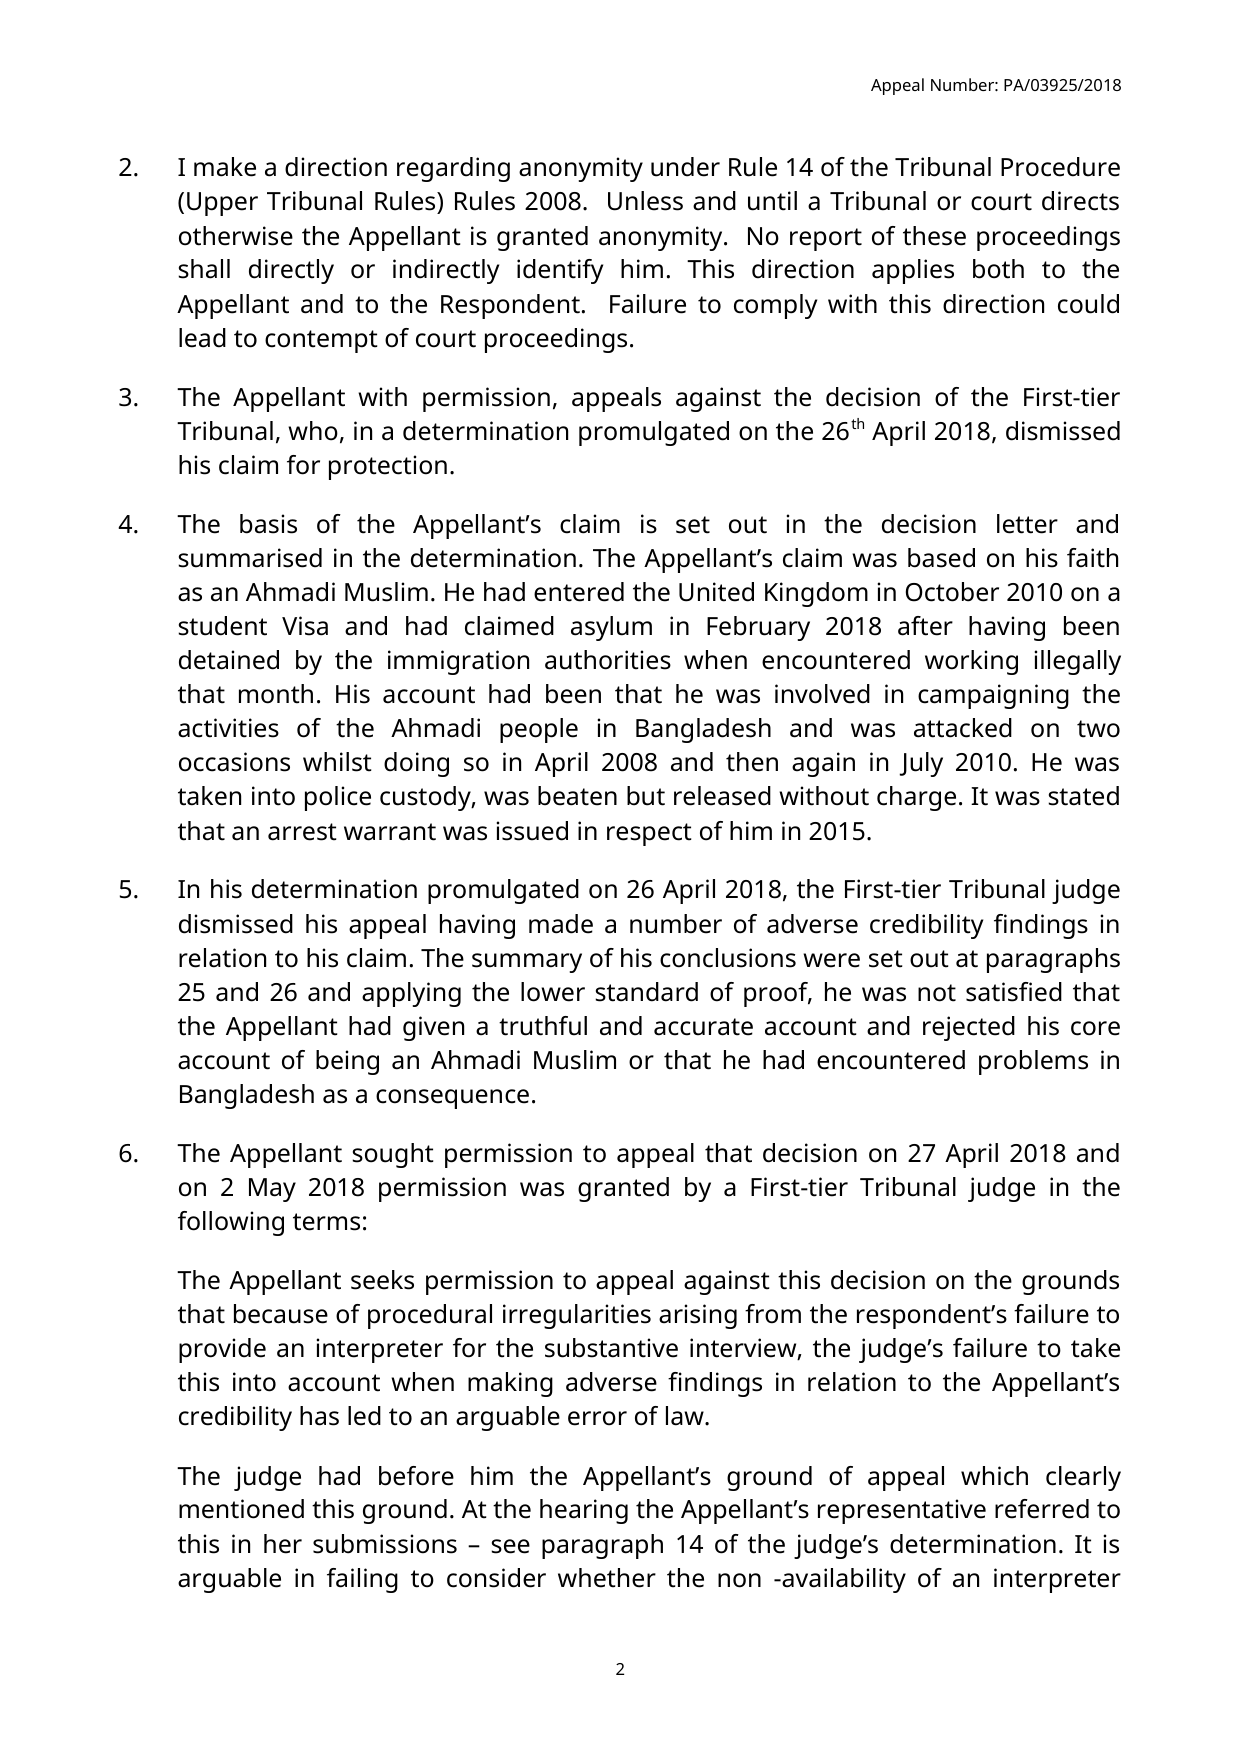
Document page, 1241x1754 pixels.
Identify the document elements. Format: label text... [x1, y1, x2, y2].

list The basis of the Appellant’s claim is set out in the decision letter and summarised in the determination. The Appellant’s claim was based on his faith as an Ahmadi Muslim. He had entered the United Kingdom in October 2010 on a student Visa and had claimed asylum in February 2018 after having been detained by the immigration authorities when encountered working illegally that month. His account had been that he was involved in campaigning the activities of the Ahmadi people in Bangladesh and was attacked on two occasions whilst doing so in April 2008 and then again in July 2010. He was taken into police custody, was beaten but released without charge. It was stated that an arrest warrant was issued in respect of him in 2015. [118, 507, 1122, 847]
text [177, 1458, 1122, 1594]
list I make a direction regarding anonymity under Rule 14 of the Tribunal Procedure (Upper Tribunal Rules) Rules 2008. Unless and until a Tribunal or court directs otherwise the Appellant is granted anonymity. No report of these proceedings shall directly or indirectly identify him. This direction applies both to the Appellant and to the Respondent. Failure to comply with this direction could lead to contempt of court proceedings. [118, 150, 1122, 354]
list In his determination promulgated on 26 April 2018, the First-tier Tribunal judge dismissed his appeal having made a number of adverse credibility findings in relation to his claim. The summary of his conclusions were set out at paragraphs 25 and 26 and applying the lower standard of proof, he was not satisfied that the Appellant had given a truthful and accurate account and rejected his core account of being an Ahmadi Muslim or that he had encountered problems in Bangladesh as a consequence. [118, 872, 1122, 1111]
text The Appellant seeks permission to appeal against this decision on the grounds that because of procedural irregularities arising from the respondent’s failure to provide an interpreter for the substantive interview, the judge’s failure to take this into account when making adverse findings in relation to the Appellant’s credibility has led to an arguable error of law. [177, 1263, 1122, 1433]
list The Appellant sought permission to appeal that decision on 27 April 2018 and on 2 May 2018 permission was granted by a First-tier Tribunal judge in the following terms: [118, 1136, 1122, 1238]
list The Appellant with permission, appeals against the decision of the First-tier Tribunal, who, in a determination promulgated on the 26th April 2018, dismissed his claim for protection. [118, 379, 1122, 482]
